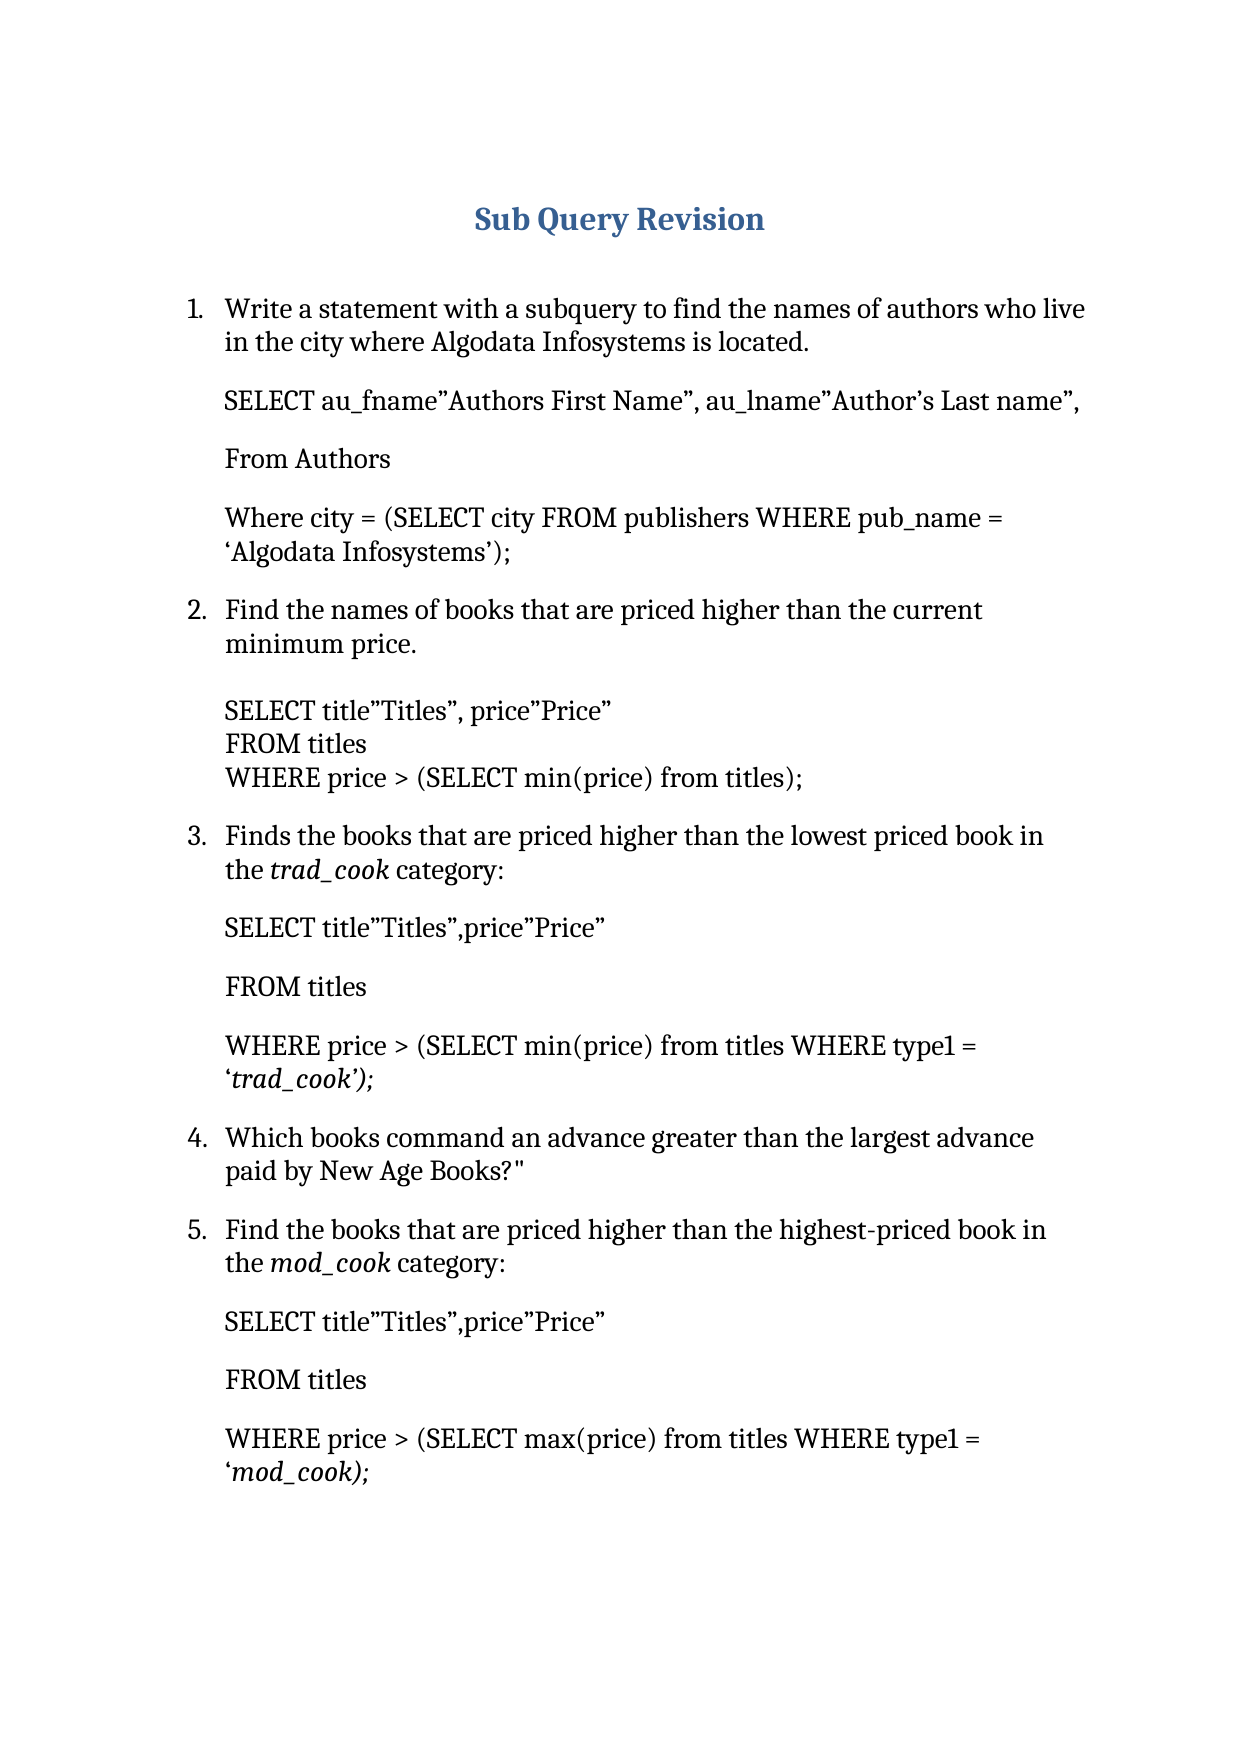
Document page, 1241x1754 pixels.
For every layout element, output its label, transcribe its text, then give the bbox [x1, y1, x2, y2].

text WHERE price > (SELECT max(price) from titles WHERE type1 = ‘mod_cook); [225, 1422, 1090, 1489]
list Write a statement with a subquery to find the names of authors who live in the city where Algodata Infosystems is located. [187, 292, 1090, 359]
text WHERE price > (SELECT min(price) from titles); [225, 761, 1090, 794]
text SELECT title”Titles”, price”Price” [225, 694, 1090, 727]
list Find the names of books that are priced higher than the current minimum price. [187, 593, 1090, 660]
text WHERE price > (SELECT min(price) from titles WHERE type1 = ‘trad_cook’); [225, 1029, 1090, 1096]
subtitle Sub Query Revision [150, 200, 1090, 238]
text SELECT au_fname”Authors First Name”, au_lname”Author’s Last name”, [224, 384, 1090, 418]
text FROM titles [225, 970, 1090, 1004]
text SELECT title”Titles”,price”Price” [225, 1305, 1090, 1338]
text Where city = (SELECT city FROM publishers WHERE pub_name = ‘Algodata Infosystems’); [224, 501, 1090, 568]
text FROM titles [225, 727, 1090, 761]
text From Authors [224, 443, 1090, 476]
text FROM titles [225, 1363, 1090, 1397]
text SELECT title”Titles”,price”Price” [225, 912, 1090, 945]
list Find the books that are priced higher than the highest-priced book in the mod_cook category: [187, 1213, 1090, 1280]
list Finds the books that are priced higher than the lowest priced book in the trad_cook category: [187, 819, 1090, 887]
list Which books command an advance greater than the largest advance paid by New Age Books?" [187, 1121, 1090, 1188]
